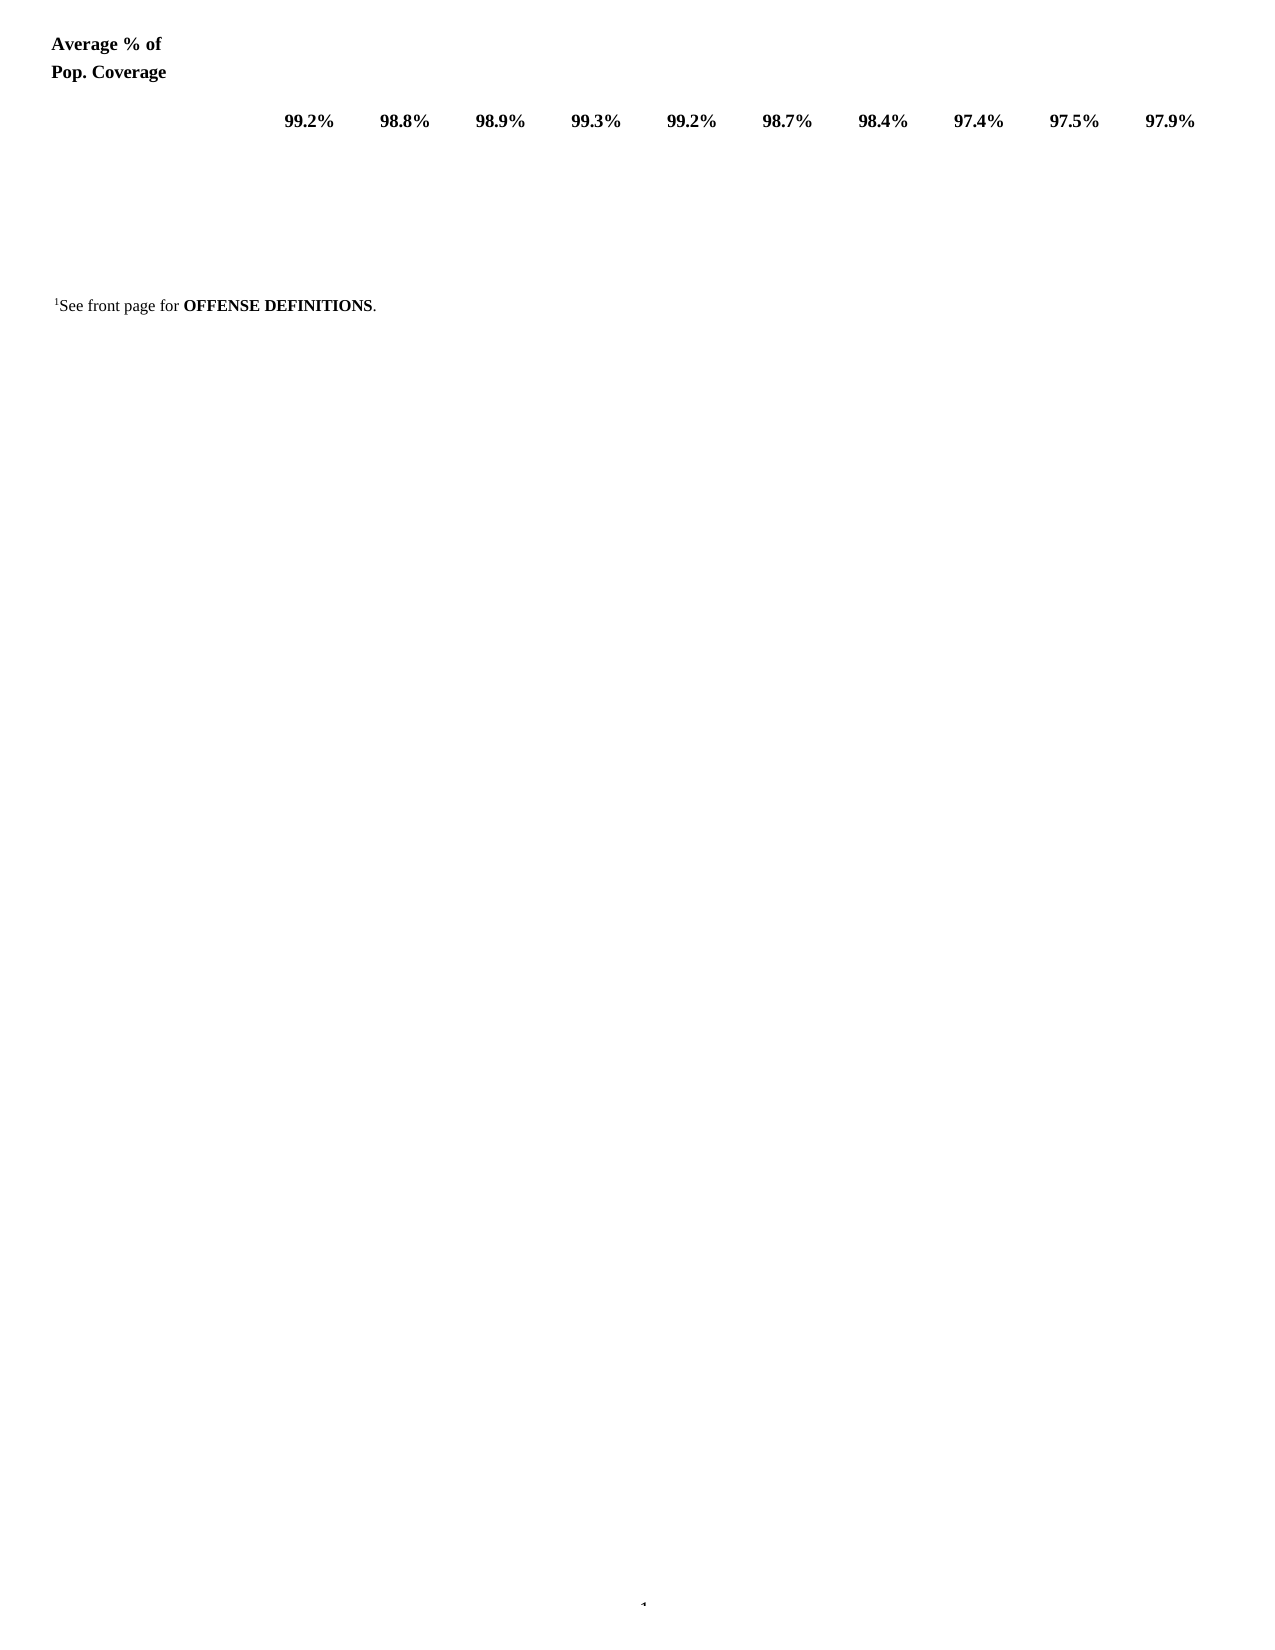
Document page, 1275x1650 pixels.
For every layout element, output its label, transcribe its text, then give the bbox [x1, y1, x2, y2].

text 99.2% [284, 109, 341, 131]
text 97.4% [954, 109, 1010, 131]
text 98.7% [762, 109, 819, 131]
text Average % of Pop. Coverage [51, 33, 171, 82]
text 99.2% [667, 109, 723, 131]
text 97.9% [1145, 109, 1246, 131]
text 98.9% [476, 109, 532, 131]
text 98.8% [380, 109, 436, 131]
text 99.3% [571, 109, 628, 131]
text 1See front page for OFFENSE DEFINITIONS. [54, 296, 1246, 315]
text 97.5% [1049, 109, 1106, 131]
text 98.4% [858, 109, 915, 131]
